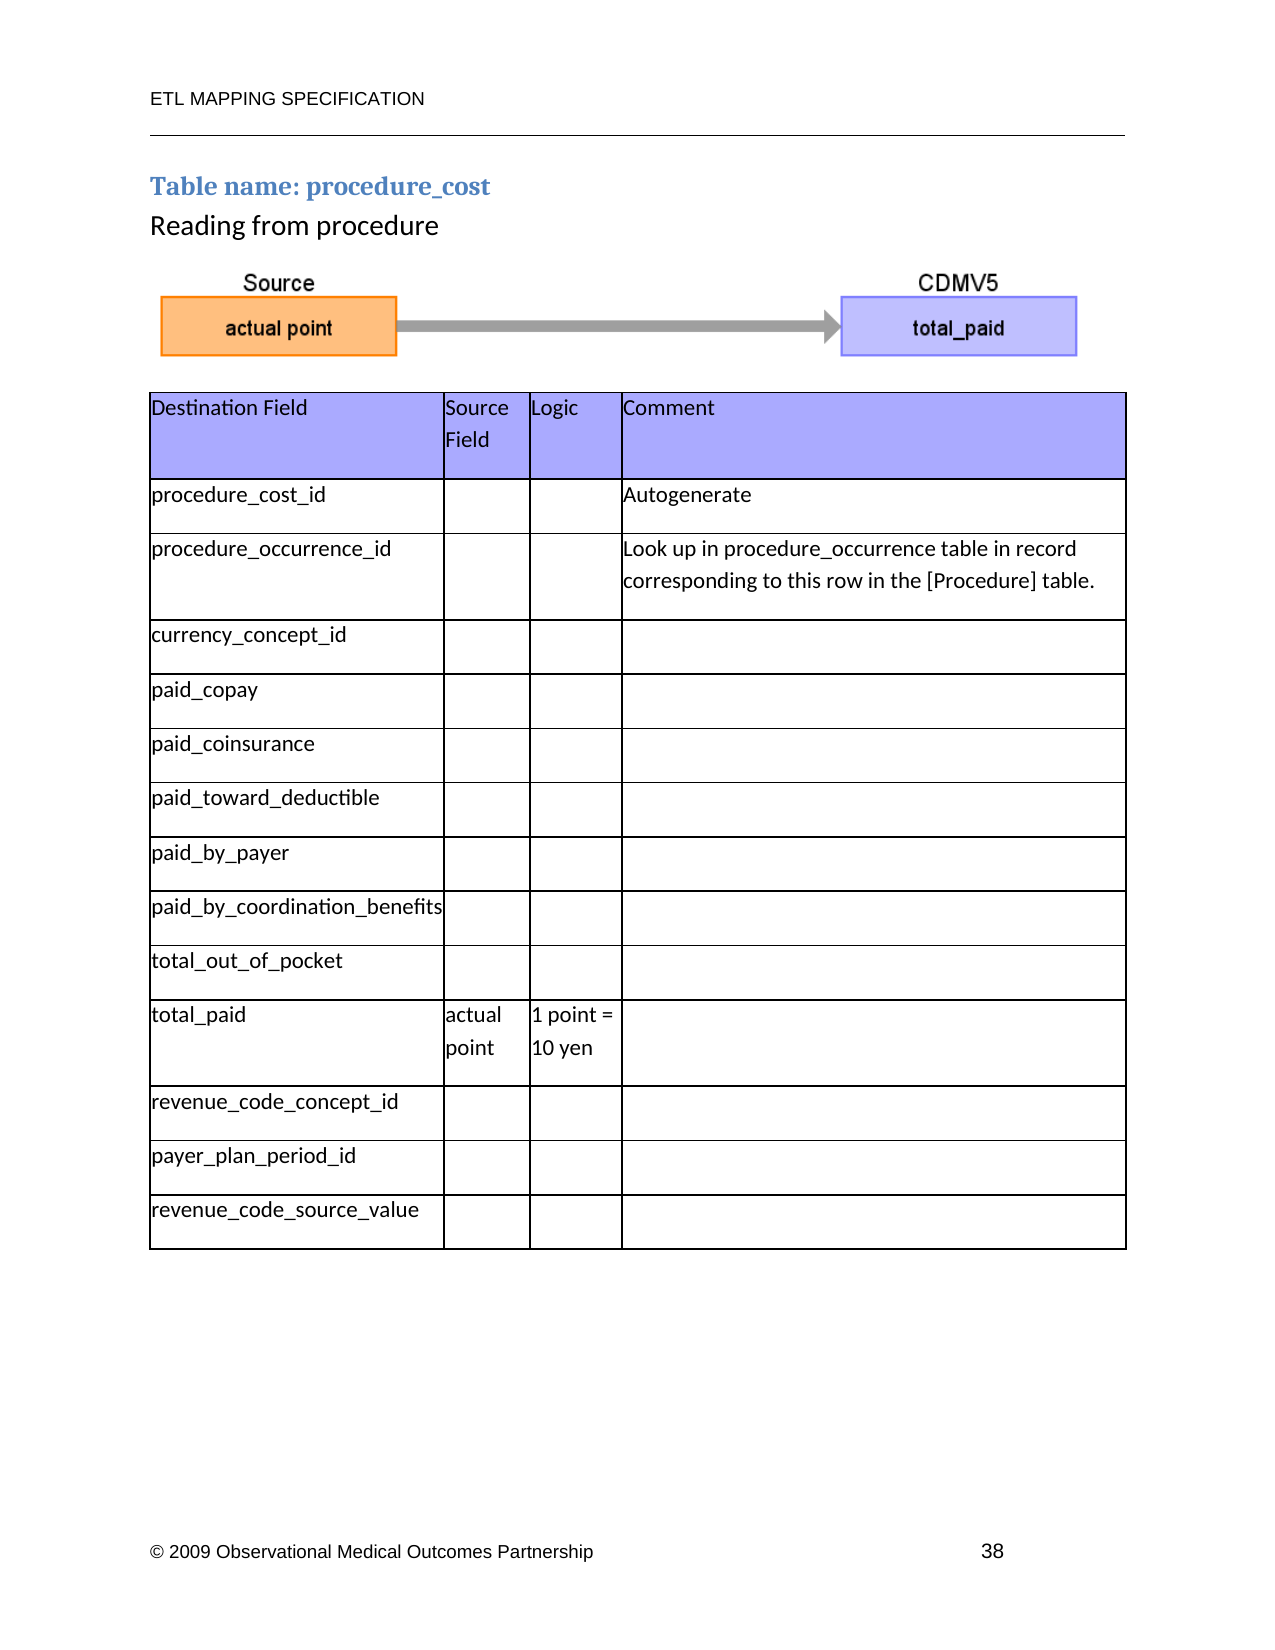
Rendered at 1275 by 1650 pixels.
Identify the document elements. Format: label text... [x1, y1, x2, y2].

table_cell [623, 1196, 1125, 1248]
table_cell [445, 1196, 529, 1248]
table_cell [623, 783, 1125, 836]
table_cell [531, 783, 621, 836]
table_cell [623, 621, 1125, 673]
table_cell total_paid [151, 1001, 443, 1085]
table_cell [445, 621, 529, 673]
text Reading from procedure [150, 207, 1125, 242]
table_cell paid_by_coordination_benefits [151, 892, 443, 944]
table_cell [531, 838, 621, 890]
table_cell revenue_code_source_value [151, 1196, 443, 1248]
table_cell [445, 480, 529, 532]
table_cell [445, 892, 529, 944]
table_cell [623, 838, 1125, 890]
table_cell [623, 892, 1125, 944]
subtitle Table name: procedure_cost [150, 171, 1125, 202]
table_cell [531, 621, 621, 673]
table_cell payer_plan_period_id [151, 1141, 443, 1194]
table_cell [623, 1001, 1125, 1085]
table_cell [531, 729, 621, 782]
table_cell [445, 534, 529, 619]
table_cell [623, 1087, 1125, 1139]
table_cell Autogenerate [623, 480, 1125, 532]
table_cell [445, 675, 529, 727]
table_cell [531, 534, 621, 619]
table_header Logic [531, 393, 621, 478]
table_cell 1 point = 10 yen [531, 1001, 621, 1085]
table_cell procedure_cost_id [151, 480, 443, 532]
table_cell [445, 729, 529, 782]
table_cell [623, 675, 1125, 727]
table_cell paid_coinsurance [151, 729, 443, 782]
table_header Source Field [445, 393, 529, 478]
table_cell procedure_occurrence_id [151, 534, 443, 619]
table_cell [531, 1196, 621, 1248]
table_header Destination Field [151, 393, 443, 478]
table_cell Look up in procedure_occurrence table in record corresponding to this row in the [Procedure] table. [623, 534, 1125, 619]
table_cell actual point [445, 1001, 529, 1085]
table_header Comment [623, 393, 1125, 478]
table_cell total_out_of_pocket [151, 946, 443, 999]
table_cell [531, 675, 621, 727]
table_cell [531, 892, 621, 944]
table_cell [445, 1087, 529, 1139]
table_cell [445, 946, 529, 999]
table_cell [623, 946, 1125, 999]
table_cell paid_copay [151, 675, 443, 727]
picture [150, 268, 1088, 367]
table_cell currency_concept_id [151, 621, 443, 673]
table_cell [623, 1141, 1125, 1194]
table_cell [531, 1087, 621, 1139]
table_cell [445, 783, 529, 836]
table_cell [445, 838, 529, 890]
table_cell [445, 1141, 529, 1194]
table_cell paid_toward_deductible [151, 783, 443, 836]
table_cell [531, 480, 621, 532]
table_cell paid_by_payer [151, 838, 443, 890]
table_cell revenue_code_concept_id [151, 1087, 443, 1139]
table_cell [623, 729, 1125, 782]
table_cell [531, 1141, 621, 1194]
table_cell [531, 946, 621, 999]
